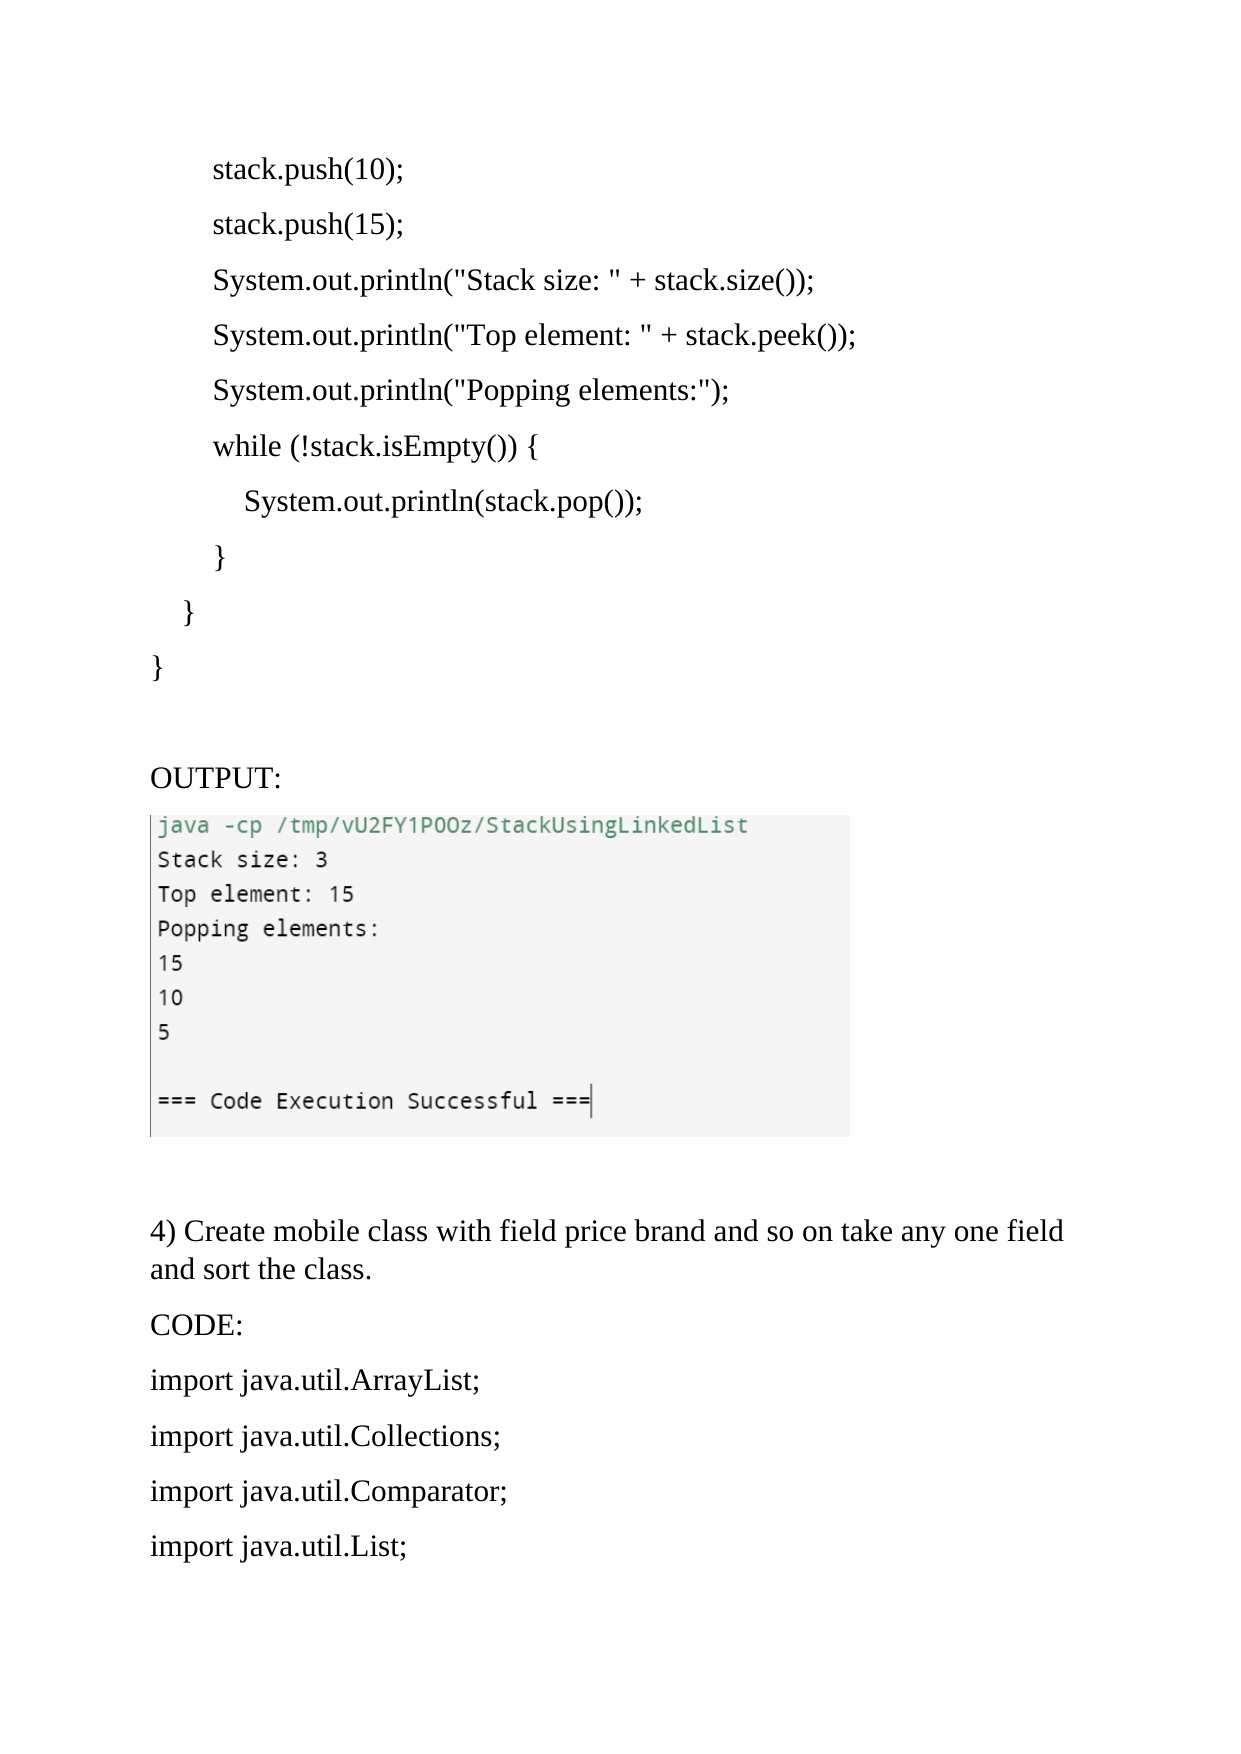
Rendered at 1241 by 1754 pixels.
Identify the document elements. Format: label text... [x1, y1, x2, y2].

text System.out.println("Popping elements:"); [150, 372, 1090, 408]
text stack.push(10); [150, 150, 1090, 186]
text } [150, 593, 1090, 629]
text import java.util.ArrayList; [150, 1361, 1090, 1397]
text import java.util.Collections; [150, 1417, 1090, 1453]
text System.out.println(stack.pop()); [150, 482, 1090, 518]
text while (!stack.isEmpty()) { [150, 427, 1090, 463]
text } [150, 649, 1090, 685]
text System.out.println("Top element: " + stack.peek()); [150, 316, 1090, 352]
picture [150, 815, 851, 1137]
text CODE: [150, 1306, 1090, 1342]
text System.out.println("Stack size: " + stack.size()); [150, 261, 1090, 297]
text 4) Create mobile class with field price brand and so on take any one field and sort the class. [150, 1212, 1090, 1286]
text import java.util.List; [150, 1528, 1090, 1563]
text OUTPUT: [150, 759, 1090, 796]
text import java.util.Comparator; [150, 1472, 1090, 1508]
text } [150, 538, 1090, 574]
text stack.push(15); [150, 205, 1090, 241]
